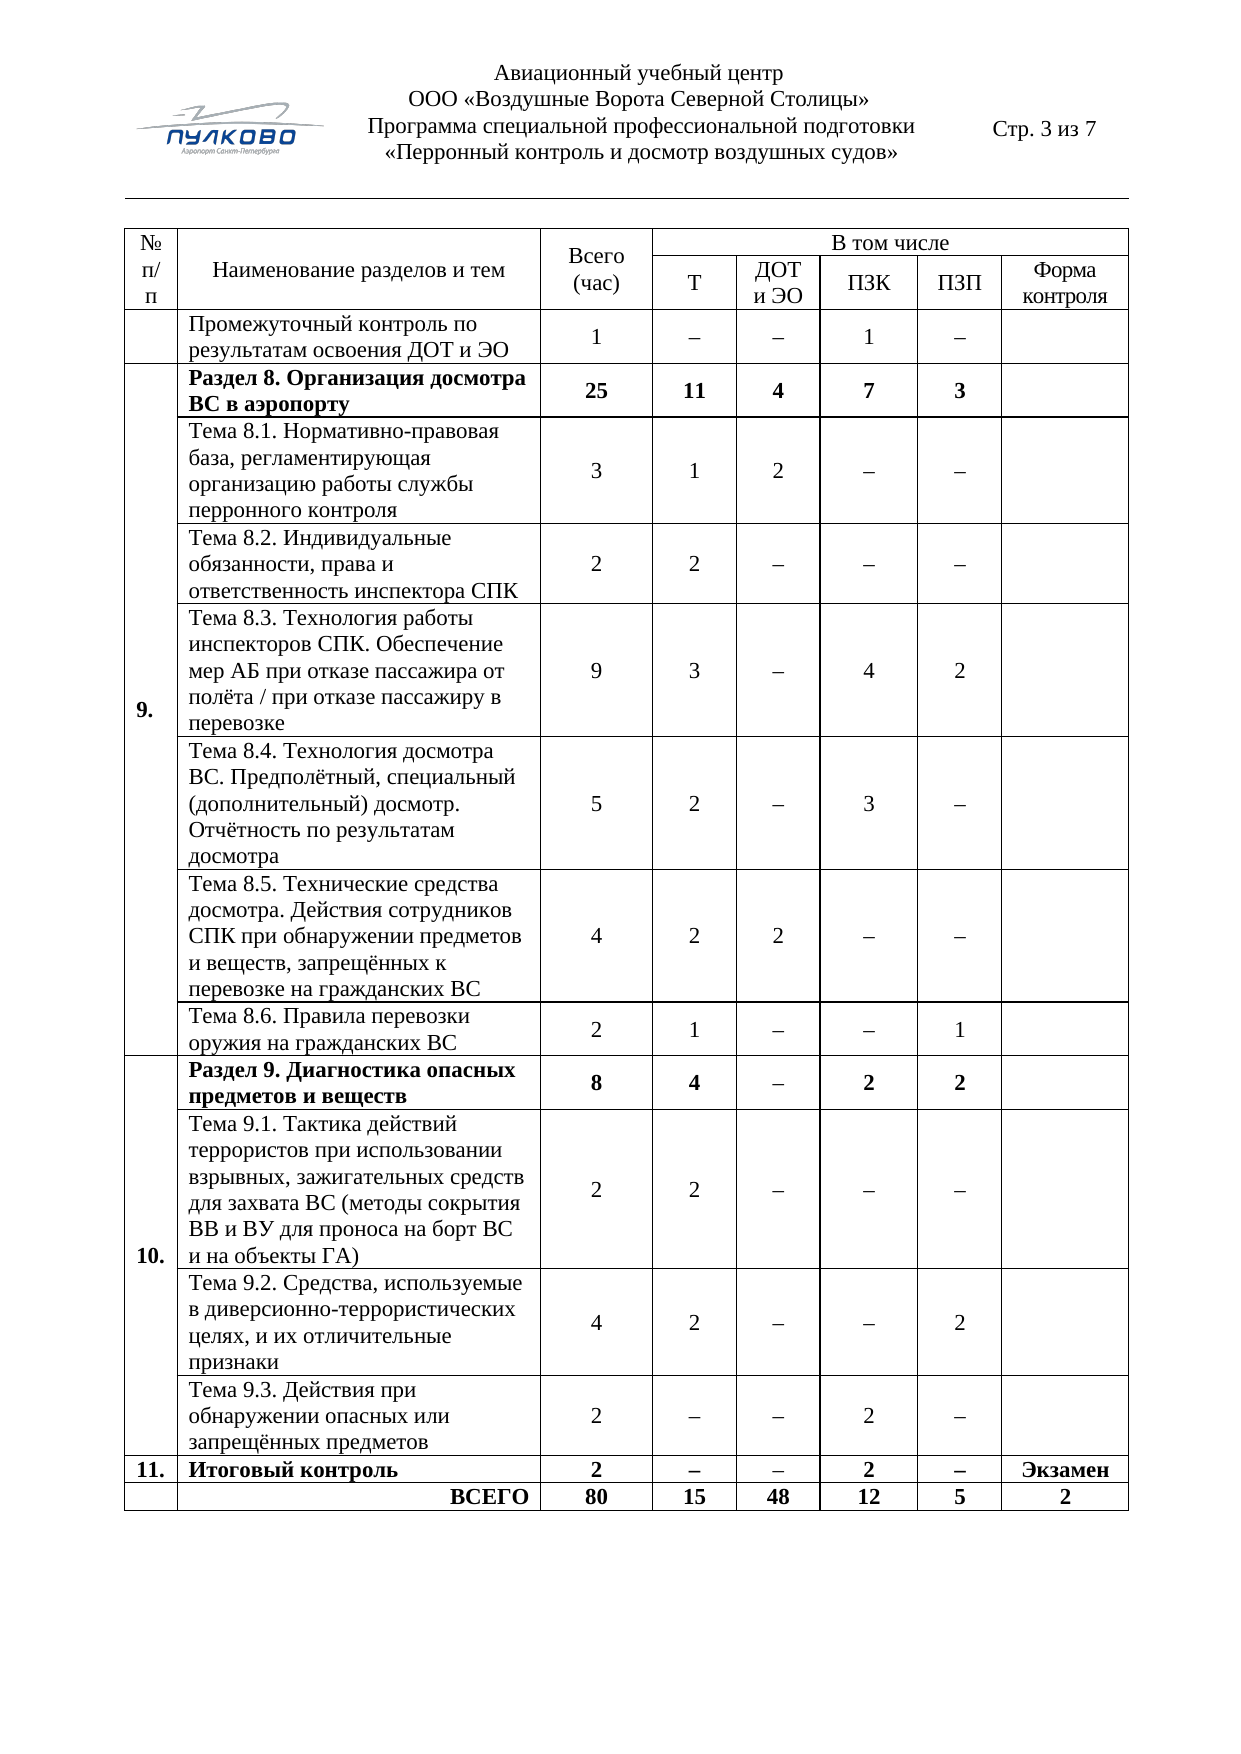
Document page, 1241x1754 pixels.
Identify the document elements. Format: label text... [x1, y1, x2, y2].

table_cell 2 [653, 524, 736, 603]
table_cell Т [653, 256, 736, 309]
table_cell [1002, 870, 1128, 1001]
table_cell Итоговый контроль [178, 1456, 540, 1482]
table_cell Тема 9.3. Действия при обнаружении опасных или запрещённых предметов [178, 1376, 540, 1455]
table_cell – [653, 1376, 736, 1455]
picture [136, 102, 324, 155]
table_cell Тема 8.4. Технология досмотра ВС. Предполётный, специальный (дополнительный) досмотр. Отчётность по результатам досмотра [178, 737, 540, 869]
table_cell Раздел 8. Организация досмотра ВС в аэропорту [178, 364, 540, 416]
table_cell ДОТ и ЭО [737, 256, 819, 309]
table_cell [1002, 1269, 1128, 1374]
table_cell [1002, 364, 1128, 416]
table_cell – [653, 1456, 736, 1482]
table_cell – [918, 310, 1001, 363]
table_cell – [653, 310, 736, 363]
table_cell – [737, 1376, 819, 1455]
table_cell 2 [918, 1269, 1001, 1374]
table_cell ВСЕГО [178, 1483, 540, 1509]
table_cell 1 [918, 1003, 1001, 1055]
table_cell – [918, 1376, 1001, 1455]
table_cell – [821, 1003, 917, 1055]
table_cell – [821, 418, 917, 523]
table_cell – [737, 737, 819, 869]
table_cell [1002, 418, 1128, 523]
table_cell 1 [821, 310, 917, 363]
table_cell 2 [653, 1269, 736, 1374]
table_cell 1 [541, 310, 652, 363]
table_header Всего (час) [541, 229, 652, 309]
table_cell – [737, 1110, 819, 1268]
table_cell – [737, 1269, 819, 1374]
table_cell – [821, 1269, 917, 1374]
table_cell – [918, 870, 1001, 1001]
table_cell 5 [541, 737, 652, 869]
table_cell [1002, 310, 1128, 363]
table_cell 25 [541, 364, 652, 416]
table_cell 9 [541, 604, 652, 736]
table_cell Тема 8.3. Технология работы инспекторов СПК. Обеспечение мер АБ при отказе пассажира от полёта / при отказе пассажиру в перевозке [178, 604, 540, 736]
table_cell 2 [821, 1056, 917, 1109]
table_cell 4 [821, 604, 917, 736]
table_cell [125, 1483, 177, 1509]
table_cell 2 [653, 737, 736, 869]
table_header № п/п [125, 229, 177, 309]
table_cell 2 [737, 870, 819, 1001]
table_cell 1 [653, 418, 736, 523]
table_cell 12 [821, 1483, 917, 1509]
table_cell – [737, 1003, 819, 1055]
table_cell [1002, 524, 1128, 603]
table_header Наименование разделов и тем [178, 229, 540, 309]
table_cell 2 [918, 604, 1001, 736]
table_cell 2 [821, 1376, 917, 1455]
table_cell ПЗП [918, 256, 1001, 309]
table_header В том числе [653, 229, 1128, 255]
table_cell – [821, 1110, 917, 1268]
table_cell 2 [737, 418, 819, 523]
table_cell [1002, 1376, 1128, 1455]
table_cell – [918, 737, 1001, 869]
table_cell 2 [918, 1056, 1001, 1109]
table_cell 8 [541, 1056, 652, 1109]
table_cell Тема 8.6. Правила перевозки оружия на гражданских ВС [178, 1003, 540, 1055]
table_cell Раздел 9. Диагностика опасных предметов и веществ [178, 1056, 540, 1109]
table_cell 4 [541, 870, 652, 1001]
table_cell – [737, 524, 819, 603]
table_cell 2 [541, 1376, 652, 1455]
table_cell Форма контроля [1002, 256, 1128, 309]
table_cell – [918, 524, 1001, 603]
table_cell 80 [541, 1483, 652, 1509]
table_cell Тема 9.1. Тактика действий террористов при использовании взрывных, зажигательных средств для захвата ВС (методы сокрытия ВВ и ВУ для проноса на борт ВС и на объекты ГА) [178, 1110, 540, 1268]
table_cell 11 [653, 364, 736, 416]
table_cell 1 [653, 1003, 736, 1055]
table_cell Тема 8.1. Нормативно-правовая база, регламентирующая организацию работы службы перронного контроля [178, 418, 540, 523]
table_cell Тема 8.5. Технические средства досмотра. Действия сотрудников СПК при обнаружении предметов и веществ, запрещённых к перевозке на гражданских ВС [178, 870, 540, 1001]
table_cell 15 [653, 1483, 736, 1509]
table_cell 3 [821, 737, 917, 869]
table_cell – [737, 604, 819, 736]
table_cell – [821, 524, 917, 603]
table_cell ПЗК [821, 256, 917, 309]
table_cell Экзамен [1002, 1456, 1128, 1482]
table_cell Тема 8.2. Индивидуальные обязанности, права и ответственность инспектора СПК [178, 524, 540, 603]
table_cell 2 [541, 524, 652, 603]
table_cell Тема 9.2. Средства, используемые в диверсионно-террористических целях, и их отличительные признаки [178, 1269, 540, 1374]
table_cell 3 [653, 604, 736, 736]
table_cell 2 [541, 1456, 652, 1482]
table_cell [1002, 604, 1128, 736]
table_cell 5 [918, 1483, 1001, 1509]
table_cell 4 [737, 364, 819, 416]
table_cell – [737, 1056, 819, 1109]
table_cell 2 [821, 1456, 917, 1482]
table_cell 2 [653, 870, 736, 1001]
table_cell – [821, 870, 917, 1001]
table_cell [125, 1056, 177, 1455]
table_cell [125, 310, 177, 363]
table_cell – [918, 1456, 1001, 1482]
table_cell 7 [821, 364, 917, 416]
table_cell 2 [1002, 1483, 1128, 1509]
table_cell 2 [541, 1110, 652, 1268]
table_cell [125, 1456, 177, 1482]
table_cell [1002, 737, 1128, 869]
table_cell – [918, 418, 1001, 523]
table_cell 4 [541, 1269, 652, 1374]
table_cell 2 [541, 1003, 652, 1055]
table_cell [125, 364, 177, 1055]
table_cell 3 [918, 364, 1001, 416]
table_cell Промежуточный контроль по результатам освоения ДОТ и ЭО [178, 310, 540, 363]
table_cell – [918, 1110, 1001, 1268]
table_cell – [737, 1456, 819, 1482]
table_cell [1002, 1110, 1128, 1268]
table_cell [1002, 1056, 1128, 1109]
table_cell [1002, 1003, 1128, 1055]
table_cell 4 [653, 1056, 736, 1109]
table_cell 3 [541, 418, 652, 523]
table_cell – [737, 310, 819, 363]
table_cell 2 [653, 1110, 736, 1268]
table_cell 48 [737, 1483, 819, 1509]
